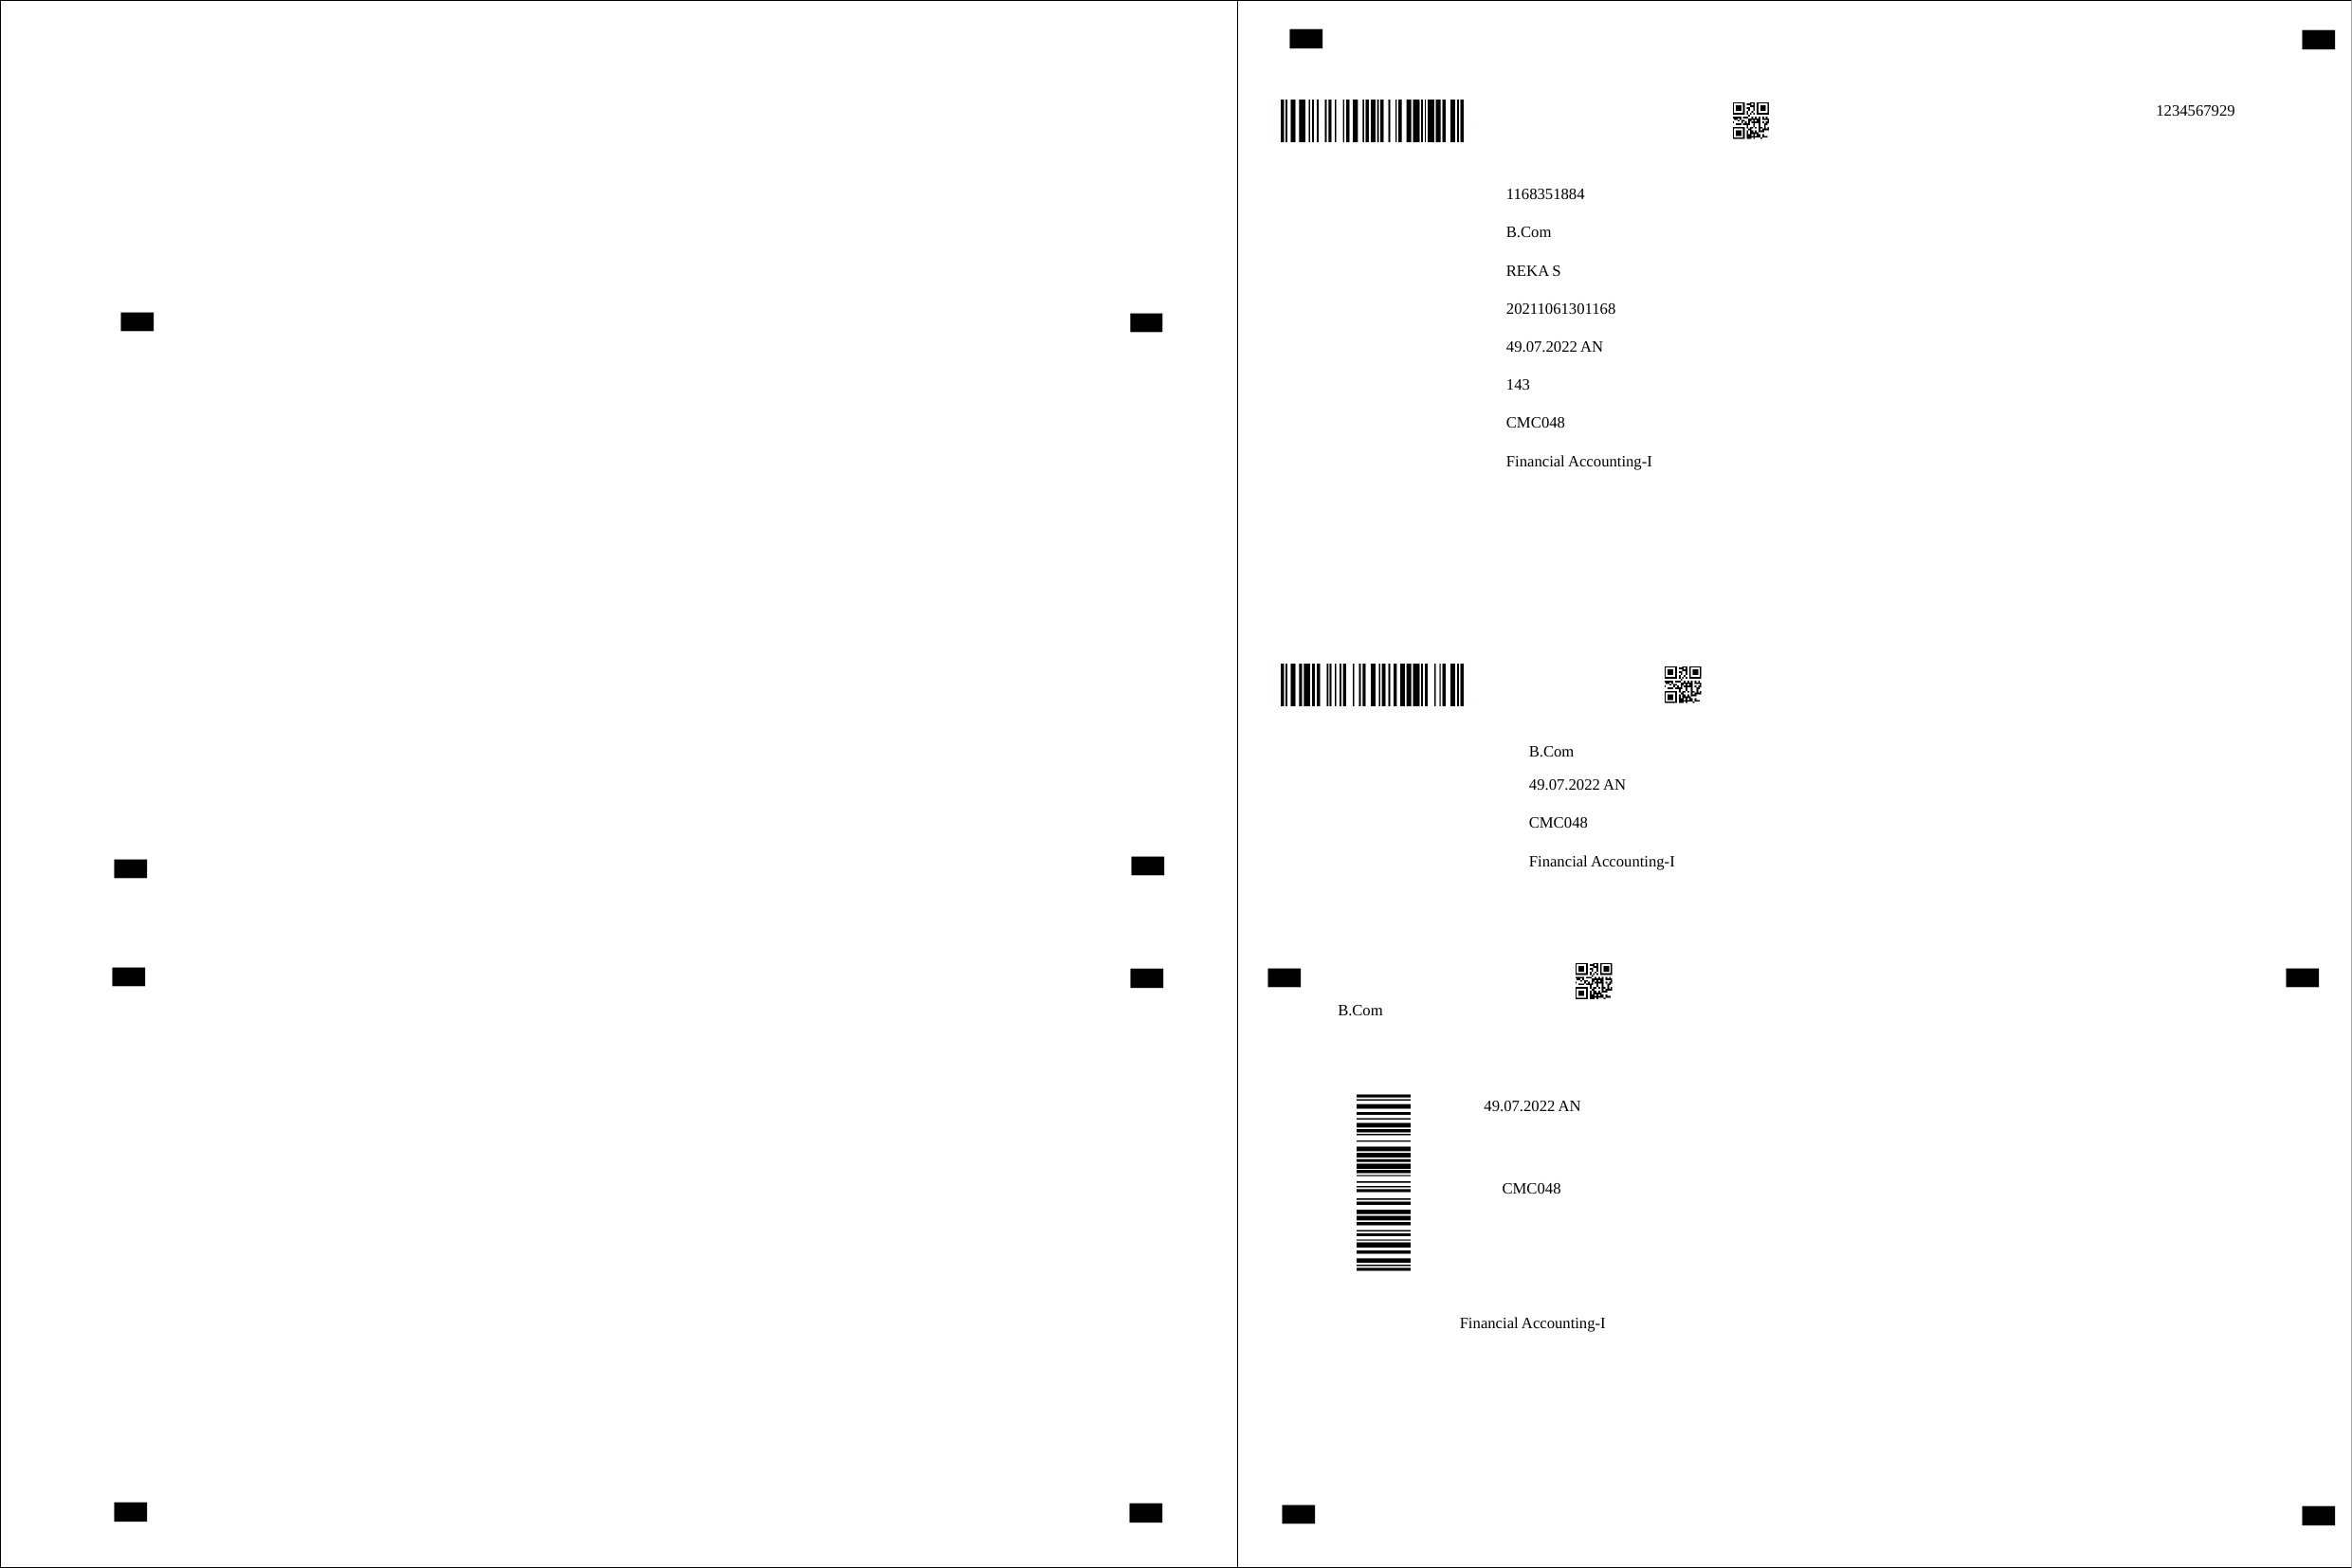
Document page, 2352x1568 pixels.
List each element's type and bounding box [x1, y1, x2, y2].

picture [1128, 968, 1166, 990]
picture [2299, 28, 2338, 51]
picture [1286, 28, 1325, 50]
picture [1267, 95, 1479, 146]
picture [2299, 1504, 2338, 1527]
picture [1280, 1504, 1318, 1525]
picture [1127, 312, 1165, 334]
picture [111, 1501, 150, 1523]
picture [1128, 855, 1167, 877]
picture [109, 966, 148, 988]
picture [1267, 660, 1479, 710]
picture [111, 858, 150, 880]
table_header [1238, 1, 2351, 1567]
picture [1568, 956, 1619, 1006]
picture [1657, 660, 1708, 710]
picture [1265, 967, 1304, 989]
picture [118, 311, 156, 333]
picture [1725, 95, 1776, 146]
picture [2283, 967, 2322, 989]
table_header [1, 1, 1237, 1567]
picture [1126, 1502, 1165, 1524]
picture [1350, 1080, 1411, 1285]
